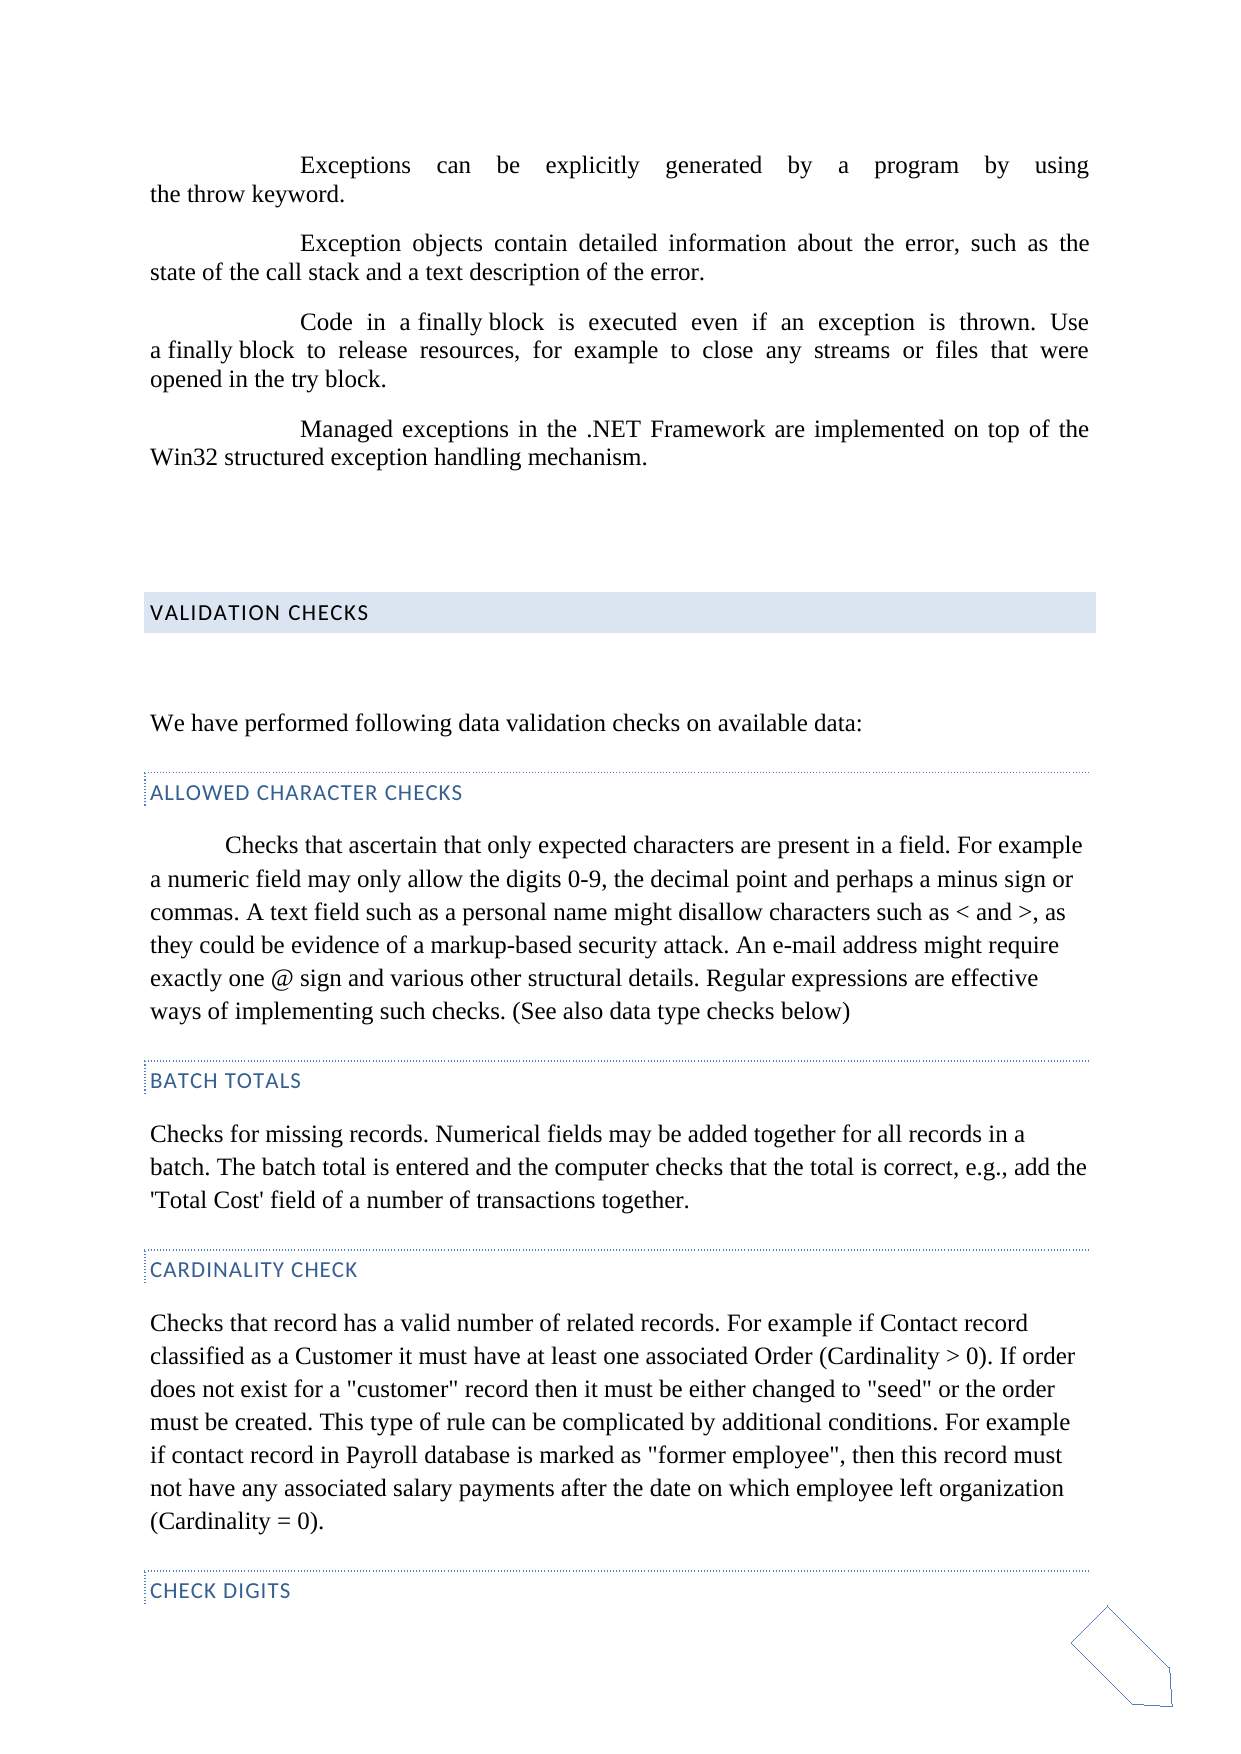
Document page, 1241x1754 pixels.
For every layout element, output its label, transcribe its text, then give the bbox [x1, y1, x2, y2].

text Checks that record has a valid number of related records. For example if Contact record classified as a Customer it must have at least one associated Order (Cardinality > 0). If order does not exist for a "customer" record then it must be either changed to "seed" or the order must be created. This type of rule can be complicated by additional conditions. For example if contact record in Payroll database is marked as "former employee", then this record must not have any associated salary payments after the date on which employee left organization (Cardinality = 0). [150, 1308, 1090, 1535]
text Exceptions can be explicitly generated by a program by using the throw keyword. [150, 150, 1090, 207]
text We have performed following data validation checks on available data: [150, 708, 1090, 736]
text Code in a finally block is executed even if an exception is thrown. Use a finally block to release resources, for example to close any streams or files that were opened in the try block. [150, 307, 1090, 393]
subtitle Allowed character checks [144, 772, 1090, 806]
subtitle Validation checks [150, 598, 1090, 626]
text Exception objects contain detailed information about the error, such as the state of the call stack and a text description of the error. [150, 228, 1090, 286]
subtitle Check digits [144, 1570, 1090, 1604]
text Checks for missing records. Numerical fields may be added together for all records in a batch. The batch total is entered and the computer checks that the total is correct, e.g., add the 'Total Cost' field of a number of transactions together. [150, 1119, 1090, 1213]
subtitle Batch totals [144, 1060, 1090, 1094]
subtitle Cardinality check [144, 1249, 1090, 1283]
text Managed exceptions in the .NET Framework are implemented on top of the Win32 structured exception handling mechanism. [150, 414, 1090, 471]
text Checks that ascertain that only expected characters are present in a field. For example a numeric field may only allow the digits 0-9, the decimal point and perhaps a minus sign or commas. A text field such as a personal name might disallow characters such as < and >, as they could be evidence of a markup-based security attack. An e-mail address might require exactly one @ sign and various other structural details. Regular expressions are effective ways of implementing such checks. (See also data type checks below) [150, 831, 1090, 1024]
